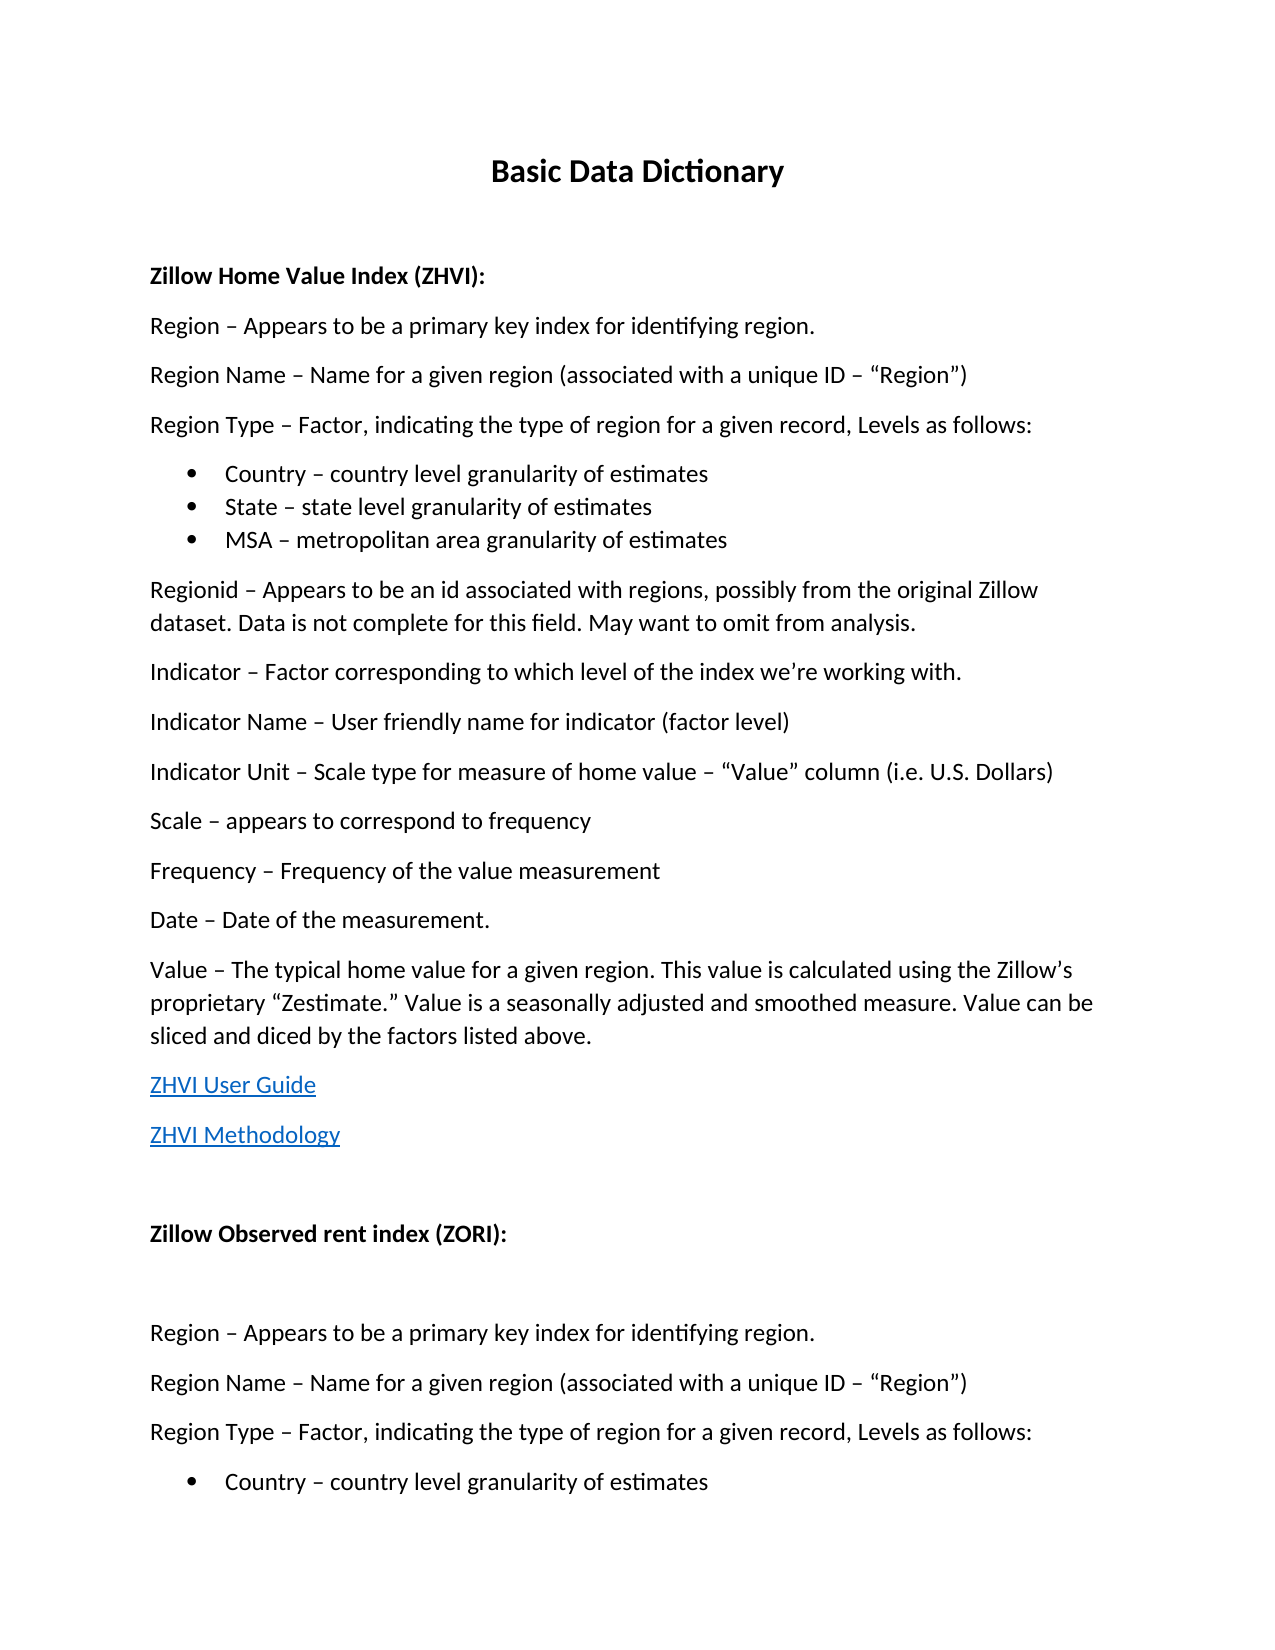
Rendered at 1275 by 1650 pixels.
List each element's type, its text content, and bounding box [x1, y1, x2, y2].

text Region Name – Name for a given region (associated with a unique ID – “Region”) [150, 1367, 1125, 1397]
text Indicator Unit – Scale type for measure of home value – “Value” column (i.e. U.S. Dollars) [150, 756, 1125, 786]
list Country – country level granularity of estimates [187, 458, 1125, 489]
text Indicator – Factor corresponding to which level of the index we’re working with. [150, 656, 1125, 687]
list MSA – metropolitan area granularity of estimates [187, 524, 1125, 555]
text Region Name – Name for a given region (associated with a unique ID – “Region”) [150, 359, 1125, 390]
text Frequency – Frequency of the value measurement [150, 855, 1125, 885]
text Basic Data Dictionary [150, 150, 1125, 191]
text Date – Date of the measurement. [150, 904, 1125, 935]
list Country – country level granularity of estimates [187, 1466, 1125, 1497]
text ZHVI Methodology [150, 1119, 1125, 1149]
text Indicator Name – User friendly name for indicator (factor level) [150, 706, 1125, 737]
text Region Type – Factor, indicating the type of region for a given record, Levels as follows: [150, 1416, 1125, 1447]
text Scale – appears to correspond to frequency [150, 805, 1125, 836]
text Region – Appears to be a primary key index for identifying region. [150, 310, 1125, 340]
text Region Type – Factor, indicating the type of region for a given record, Levels as follows: [150, 409, 1125, 439]
text Value – The typical home value for a given region. This value is calculated using the Zillow’s proprietary “Zestimate.” Value is a seasonally adjusted and smoothed measure. Value can be sliced and diced by the factors listed above. [150, 954, 1125, 1050]
list State – state level granularity of estimates [187, 491, 1125, 522]
text Zillow Observed rent index (ZORI): [150, 1218, 1125, 1249]
text Region – Appears to be a primary key index for identifying region. [150, 1317, 1125, 1348]
text ZHVI User Guide [150, 1069, 1125, 1100]
text Regionid – Appears to be an id associated with regions, possibly from the original Zillow dataset. Data is not complete for this field. May want to omit from analysis. [150, 574, 1125, 637]
text Zillow Home Value Index (ZHVI): [150, 260, 1125, 291]
